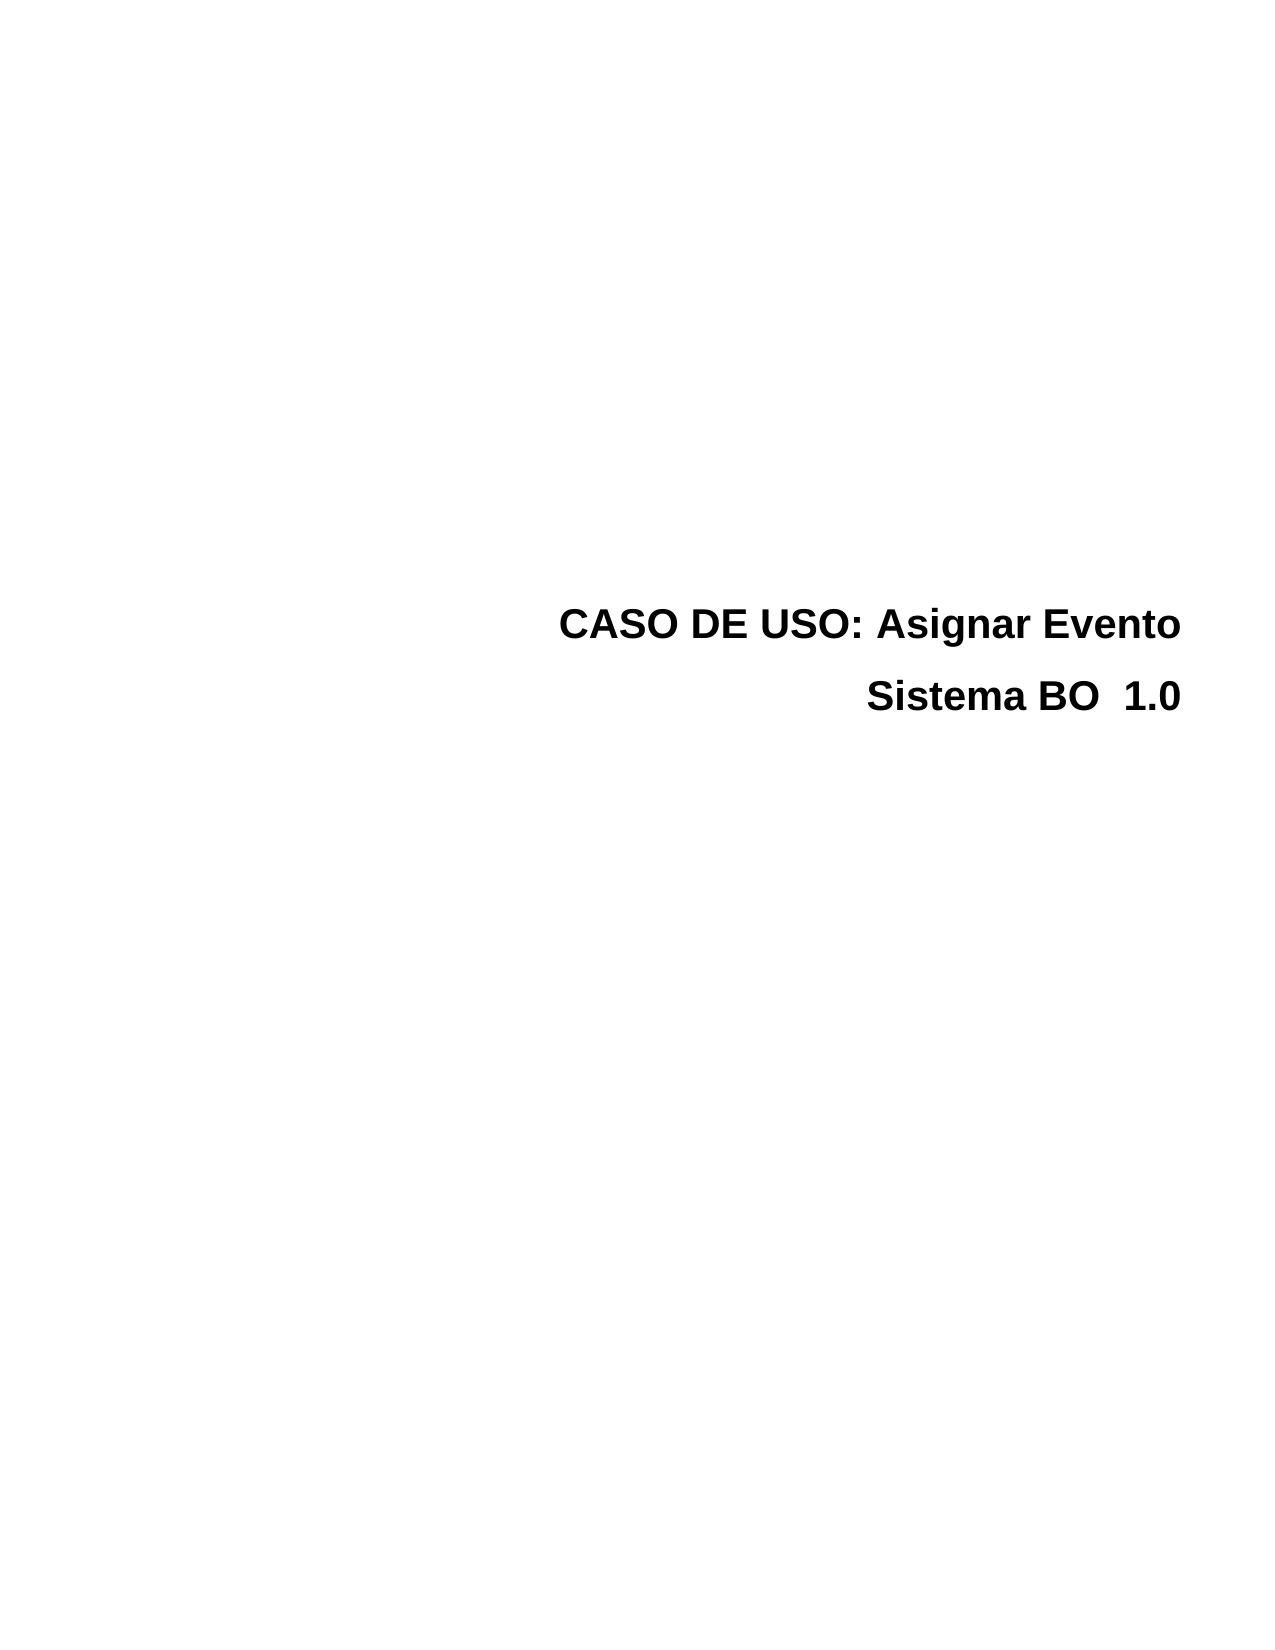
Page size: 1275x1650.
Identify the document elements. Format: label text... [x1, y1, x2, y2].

text CASO DE USO: Asignar Evento [177, 600, 1181, 672]
text Sistema BO 1.0 [177, 672, 1181, 720]
